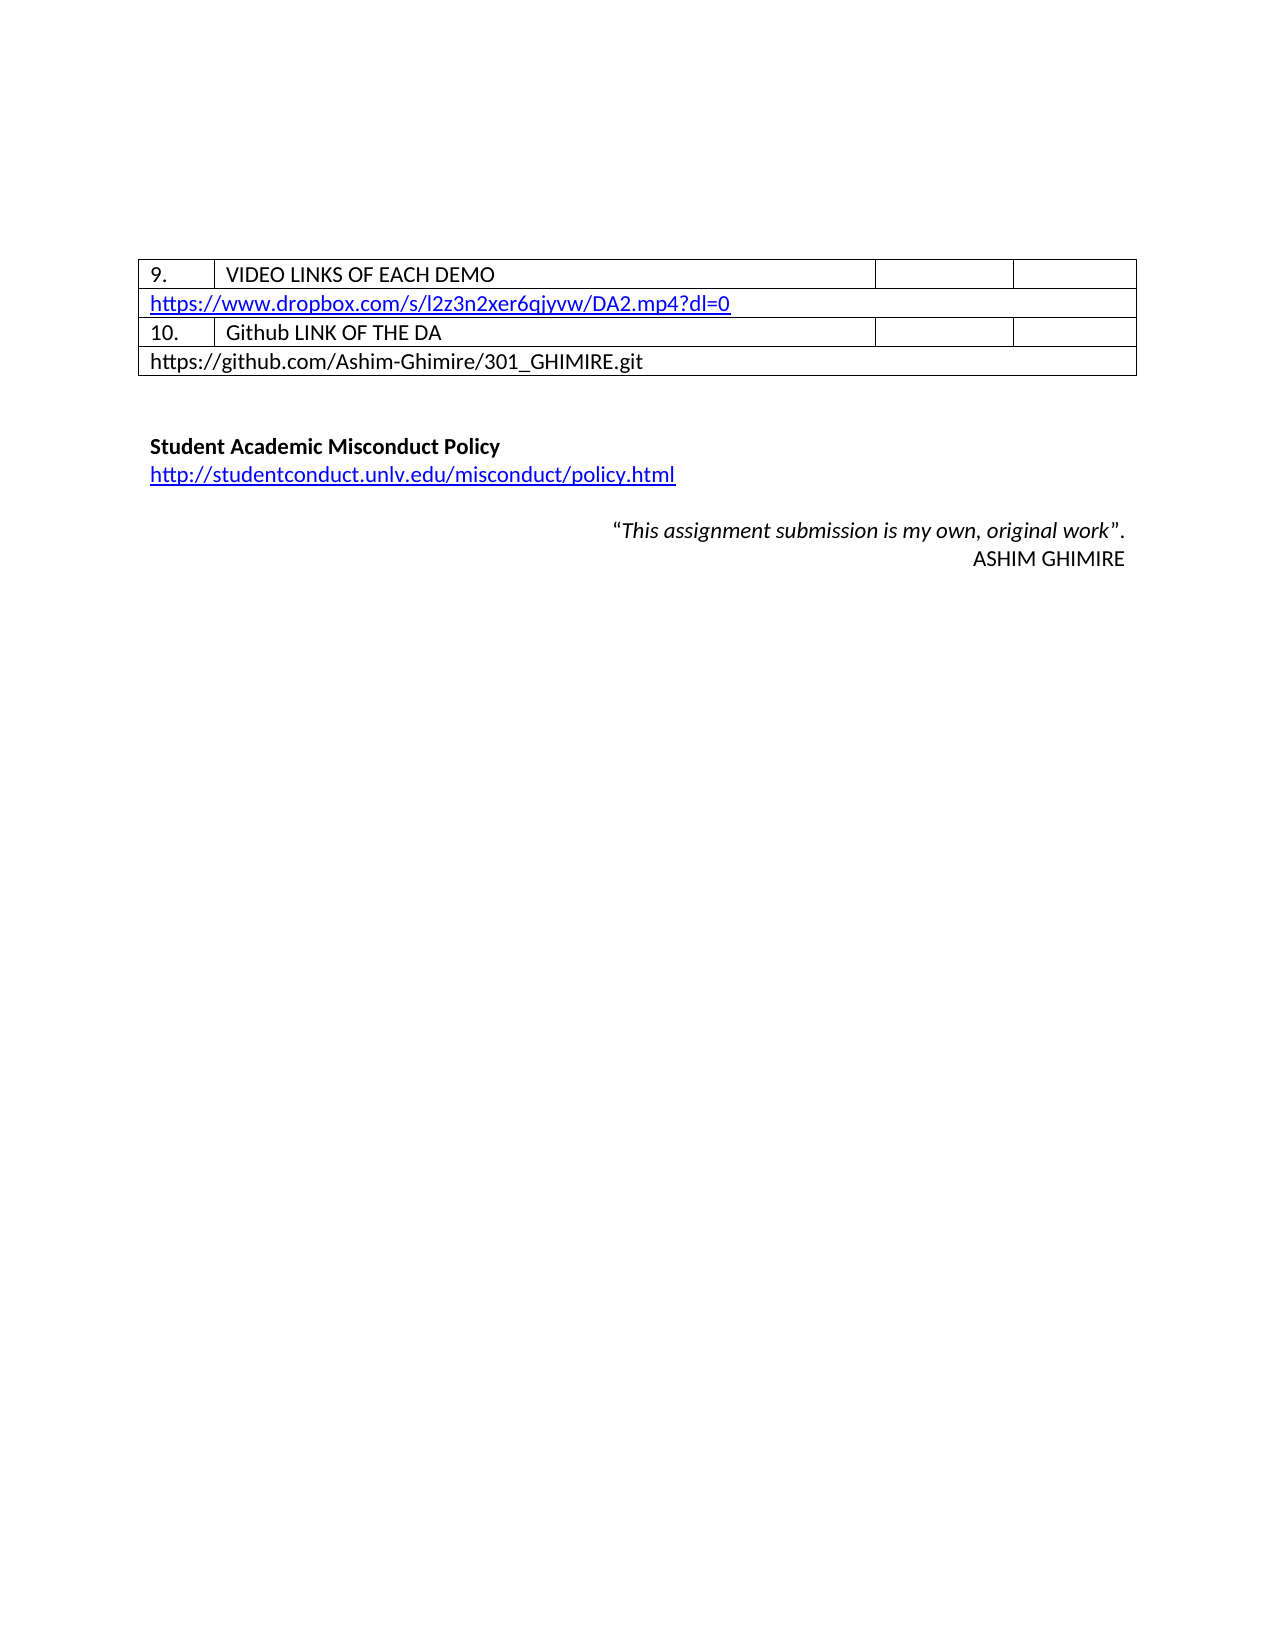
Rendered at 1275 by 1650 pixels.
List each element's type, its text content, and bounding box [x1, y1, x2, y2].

table_cell 10. [139, 318, 214, 346]
table_cell https://www.dropbox.com/s/l2z3n2xer6qjyvw/DA2.mp4?dl=0 [139, 289, 1136, 317]
table_cell [1014, 318, 1136, 346]
text Student Academic Misconduct Policy [150, 432, 1125, 460]
text ASHIM GHIMIRE [150, 544, 1125, 572]
table_header VIDEO LINKS OF EACH DEMO [215, 260, 875, 288]
table_header [1014, 260, 1136, 288]
table_cell https://github.com/Ashim-Ghimire/301_GHIMIRE.git [139, 347, 1136, 375]
text “This assignment submission is my own, original work”. [150, 516, 1125, 544]
text http://studentconduct.unlv.edu/misconduct/policy.html [150, 460, 1125, 488]
table_cell Github LINK OF THE DA [215, 318, 875, 346]
table_header [876, 260, 1013, 288]
table_cell [876, 318, 1013, 346]
table_header 9. [139, 260, 214, 288]
